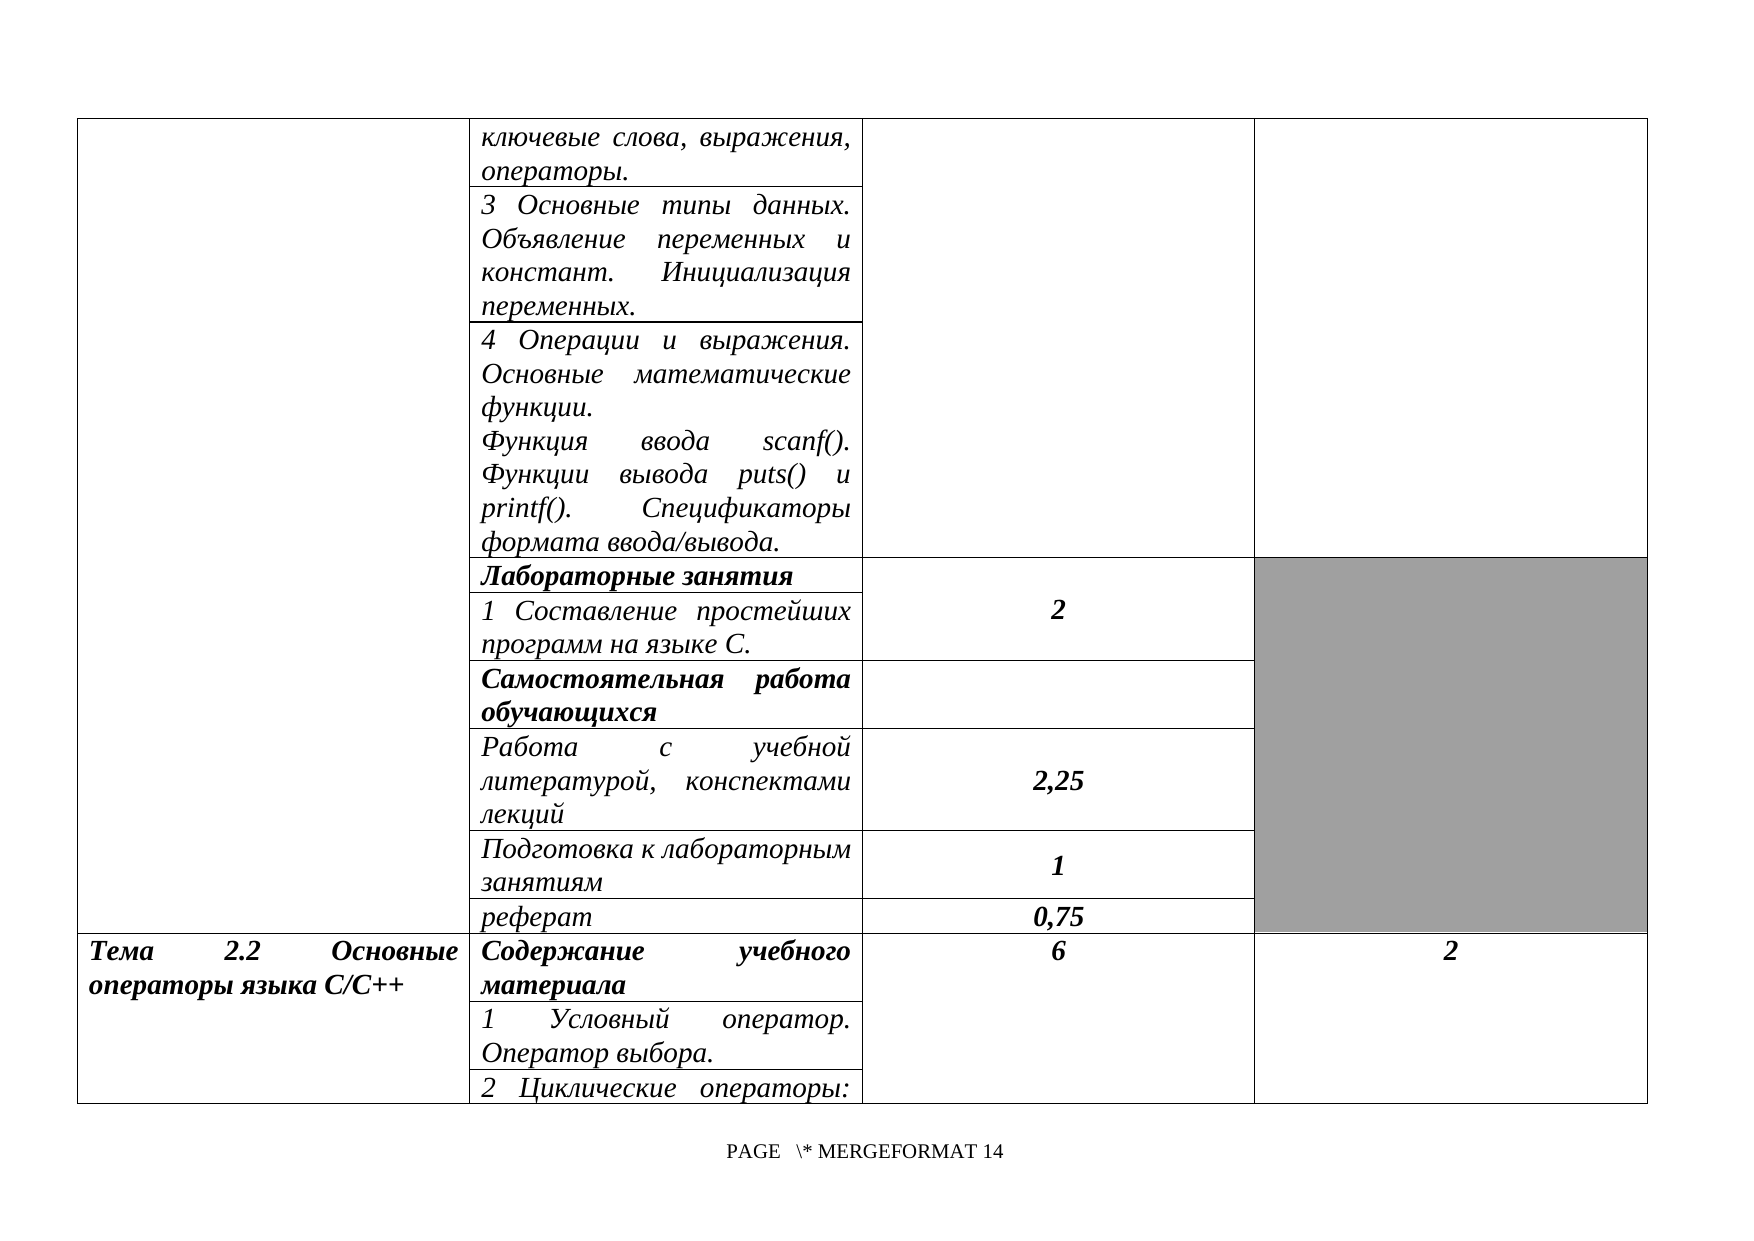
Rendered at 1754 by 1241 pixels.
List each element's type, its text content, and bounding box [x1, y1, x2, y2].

table_cell 3 Основные типы данных. Объявление переменных и констант. Инициализация переменных. [470, 187, 862, 321]
table_cell Лабораторные занятия [470, 558, 862, 592]
table_cell 6 [863, 934, 1254, 1103]
table_cell 0,75 [863, 899, 1254, 932]
table_cell Содержание учебного материала [470, 934, 862, 1001]
table_cell 4 Операции и выражения. Основные математические функции. Функция ввода scanf(). Функции вывода puts() и printf(). Спецификаторы формата ввода/вывода. [470, 323, 862, 557]
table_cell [470, 1070, 862, 1103]
table_cell 2,25 [863, 729, 1254, 830]
table_cell 1 [863, 831, 1254, 898]
table_cell 1 Условный оператор. Оператор выбора. [470, 1002, 862, 1069]
table_cell 2 [863, 558, 1254, 660]
table_cell 1 Составление простейших программ на языке С. [470, 593, 862, 660]
table_cell Самостоятельная работа обучающихся [470, 661, 862, 728]
table_cell Работа с учебной литературой, конспектами лекций [470, 729, 862, 830]
table_cell Тема 2.2 Основные операторы языка С/С++ [78, 934, 469, 1103]
table_cell [863, 661, 1254, 728]
table_cell Подготовка к лабораторным занятиям [470, 831, 862, 898]
table_cell реферат [470, 899, 862, 932]
table_cell [1255, 558, 1647, 932]
table_cell 2 [1255, 934, 1647, 1103]
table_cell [470, 119, 862, 186]
